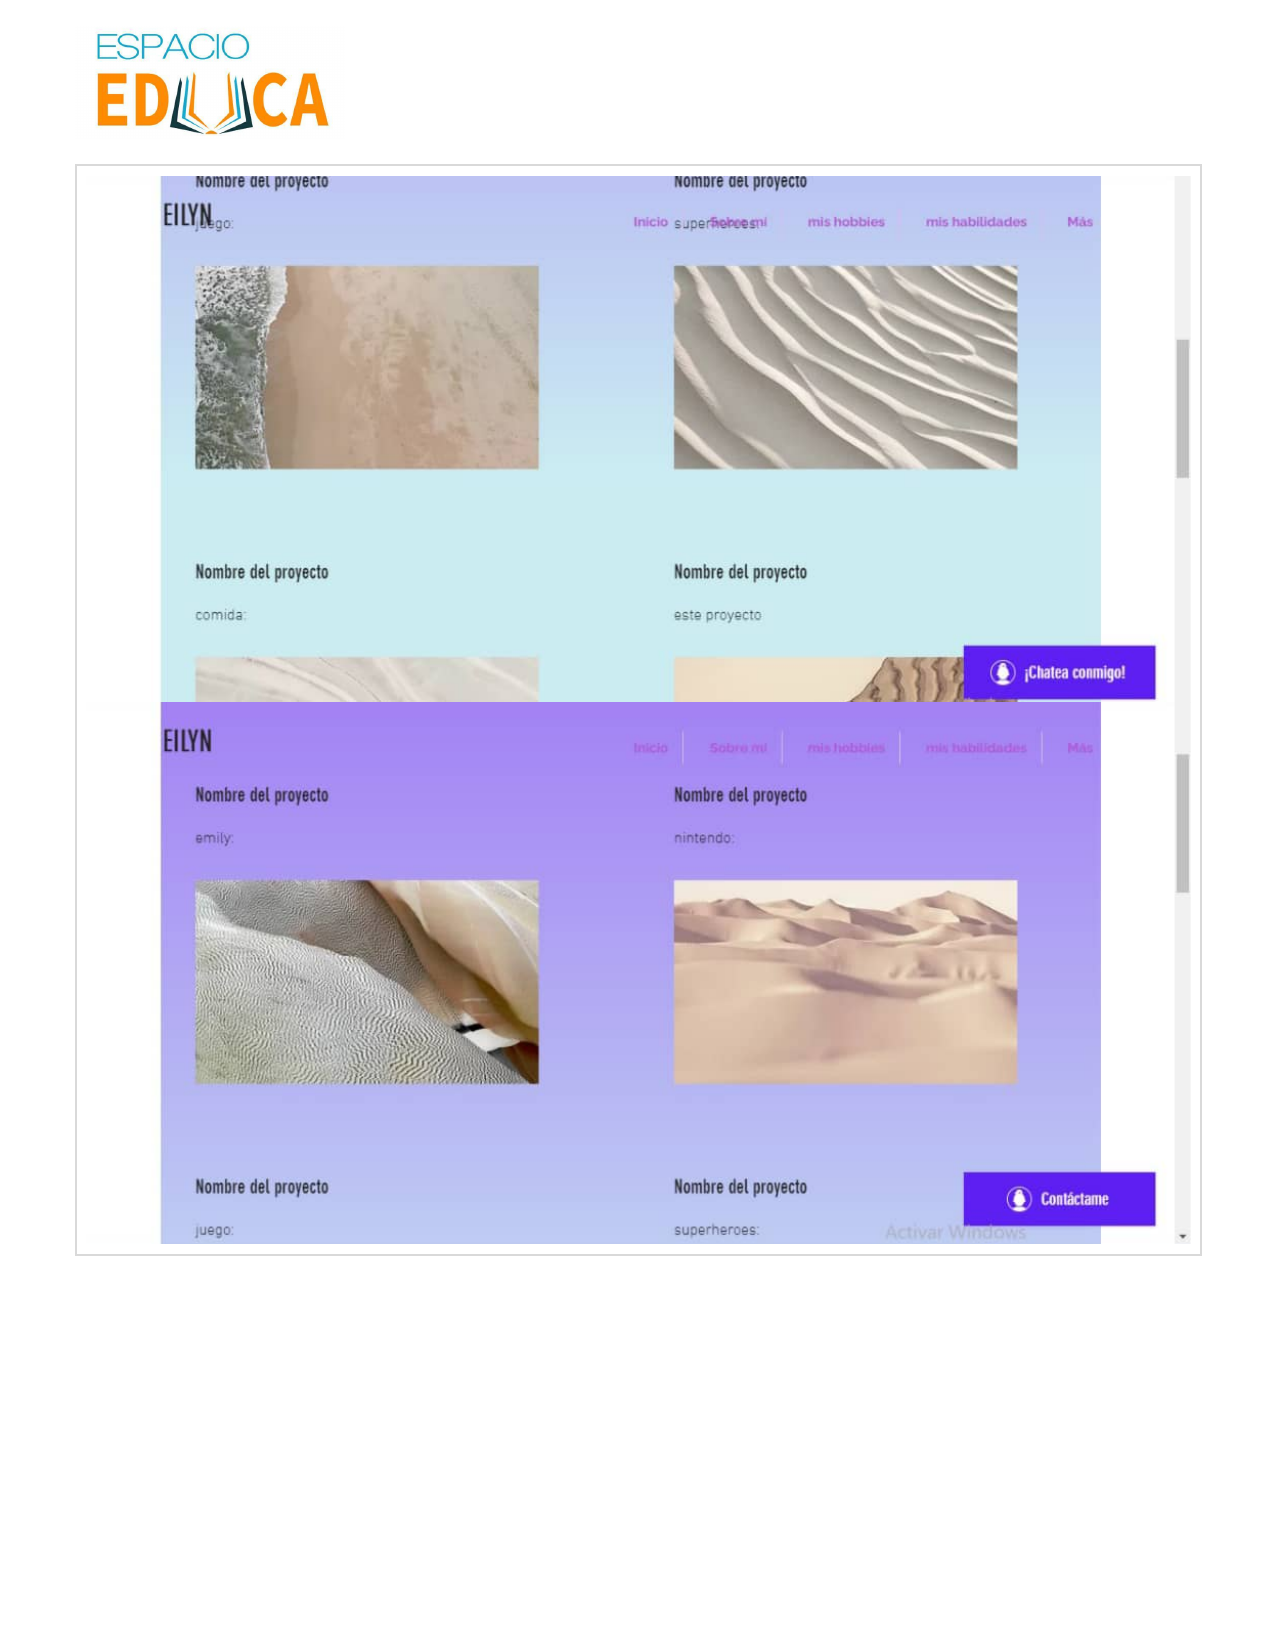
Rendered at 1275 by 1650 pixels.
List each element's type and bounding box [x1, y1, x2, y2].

picture [75, 26, 346, 139]
picture [86, 176, 1191, 1244]
table_cell [77, 166, 1200, 1254]
